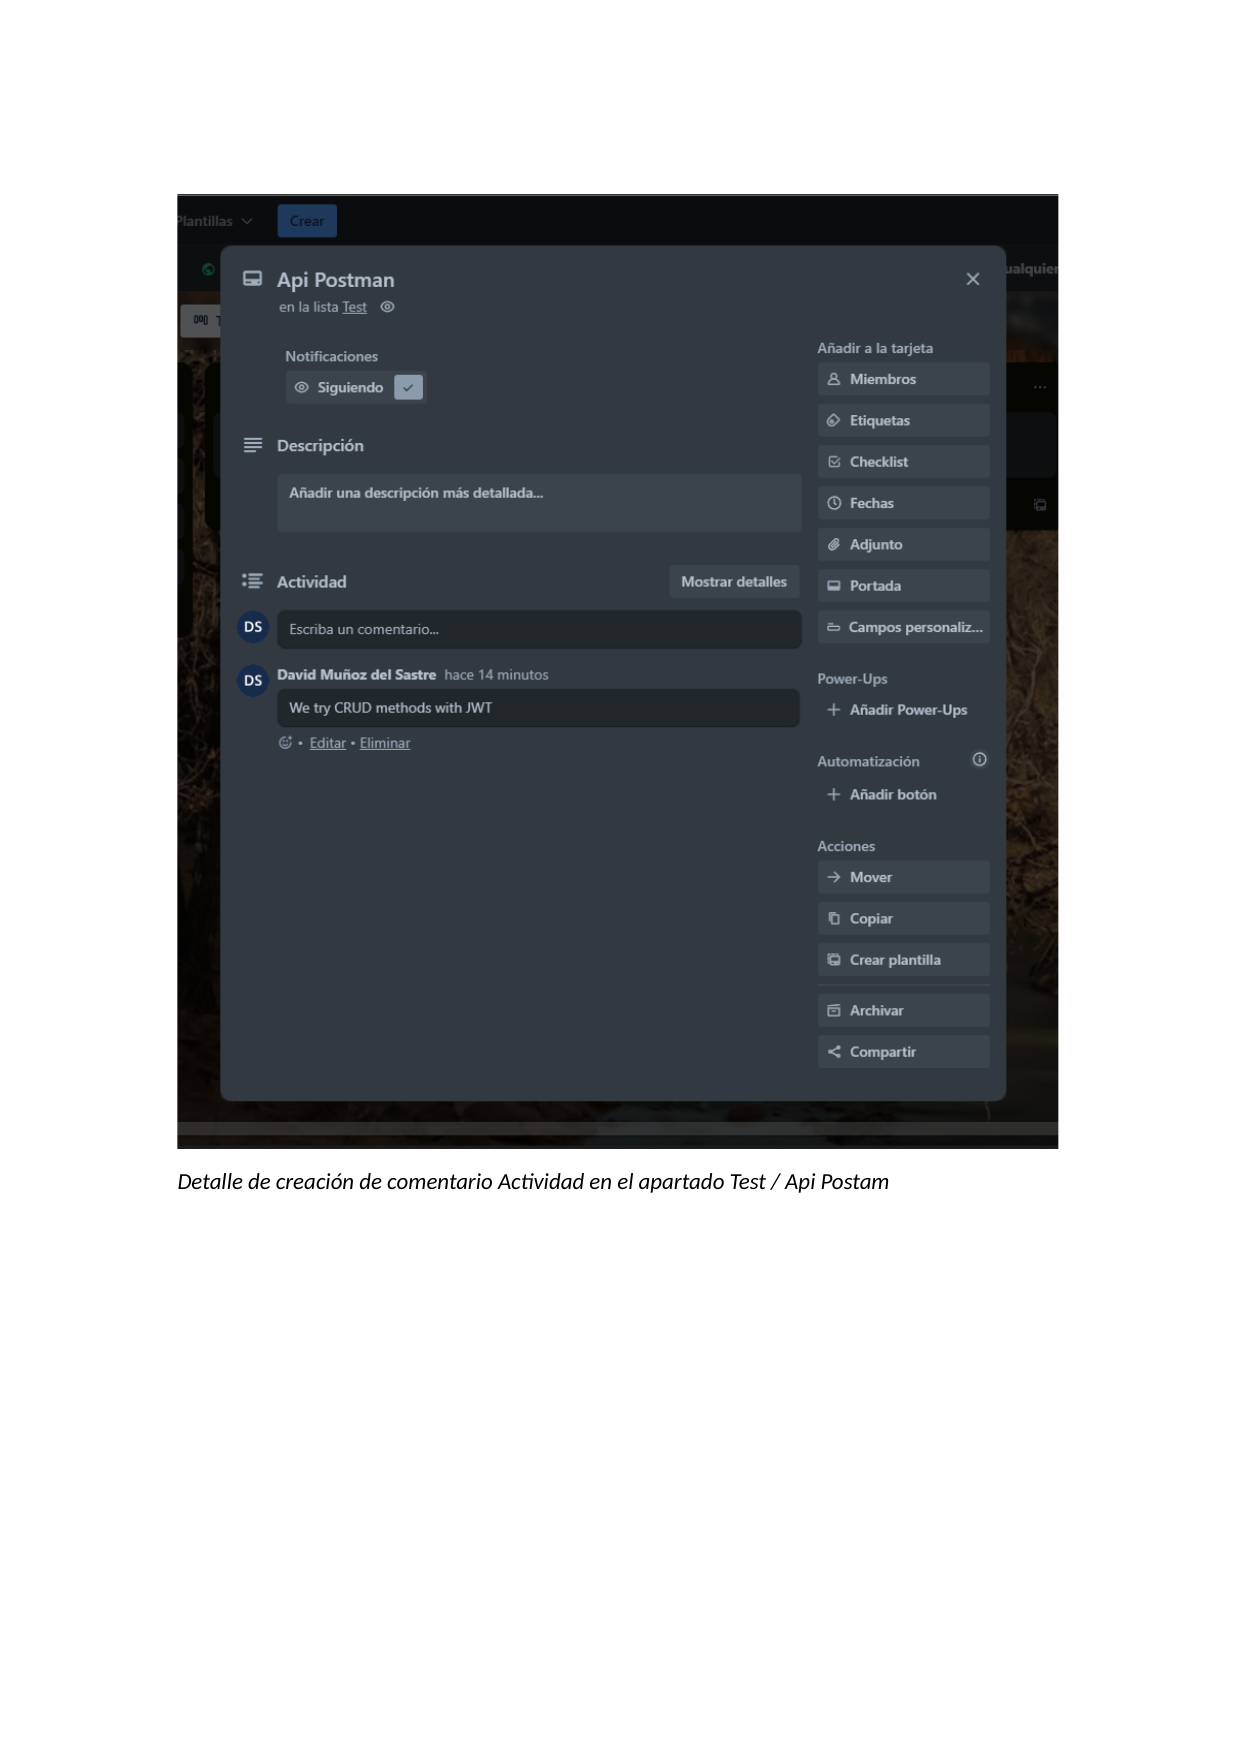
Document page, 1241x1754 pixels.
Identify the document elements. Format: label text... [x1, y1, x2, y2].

picture [177, 194, 1059, 1149]
text Detalle de creación de comentario Actividad en el apartado Test / Api Postam [177, 1167, 1063, 1195]
